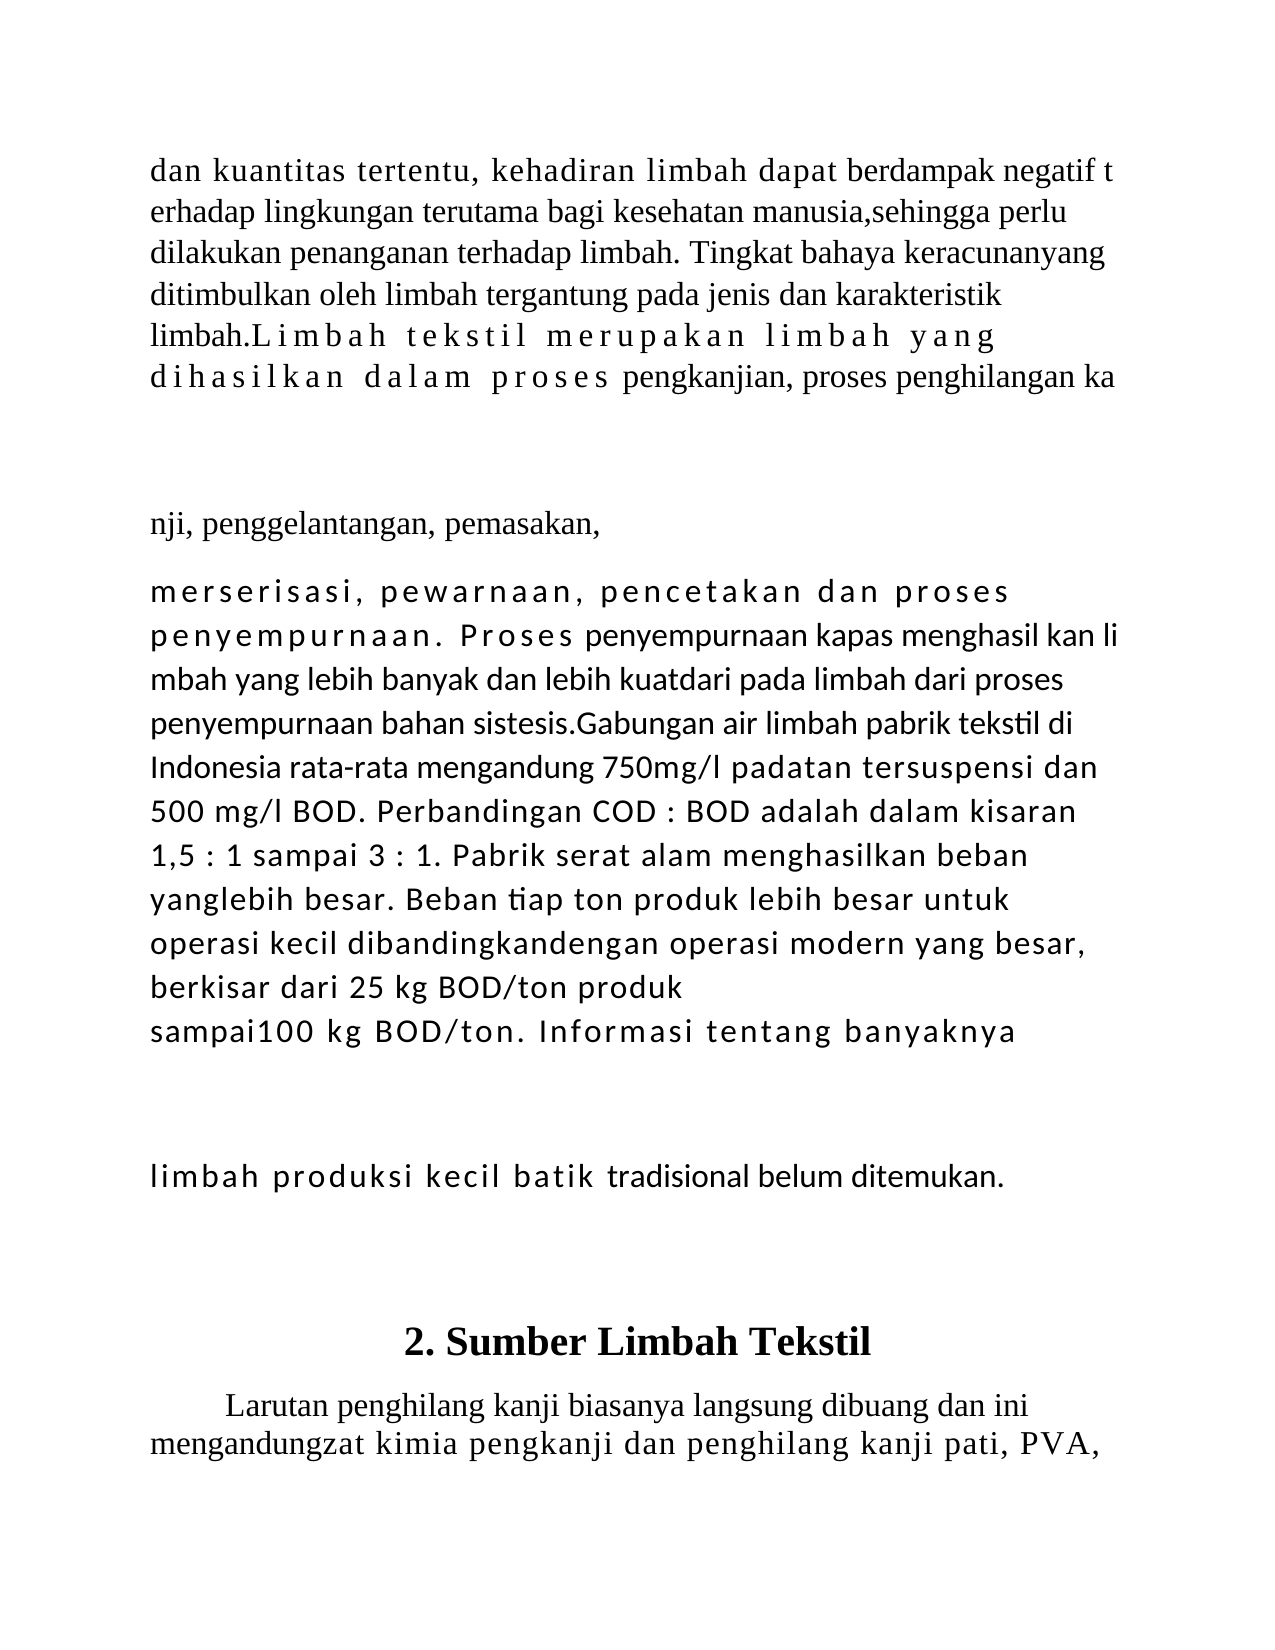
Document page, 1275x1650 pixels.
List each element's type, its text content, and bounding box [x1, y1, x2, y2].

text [150, 1385, 1125, 1462]
text 2. Sumber Limbah Tekstil [150, 1317, 1125, 1365]
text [150, 150, 1125, 1219]
